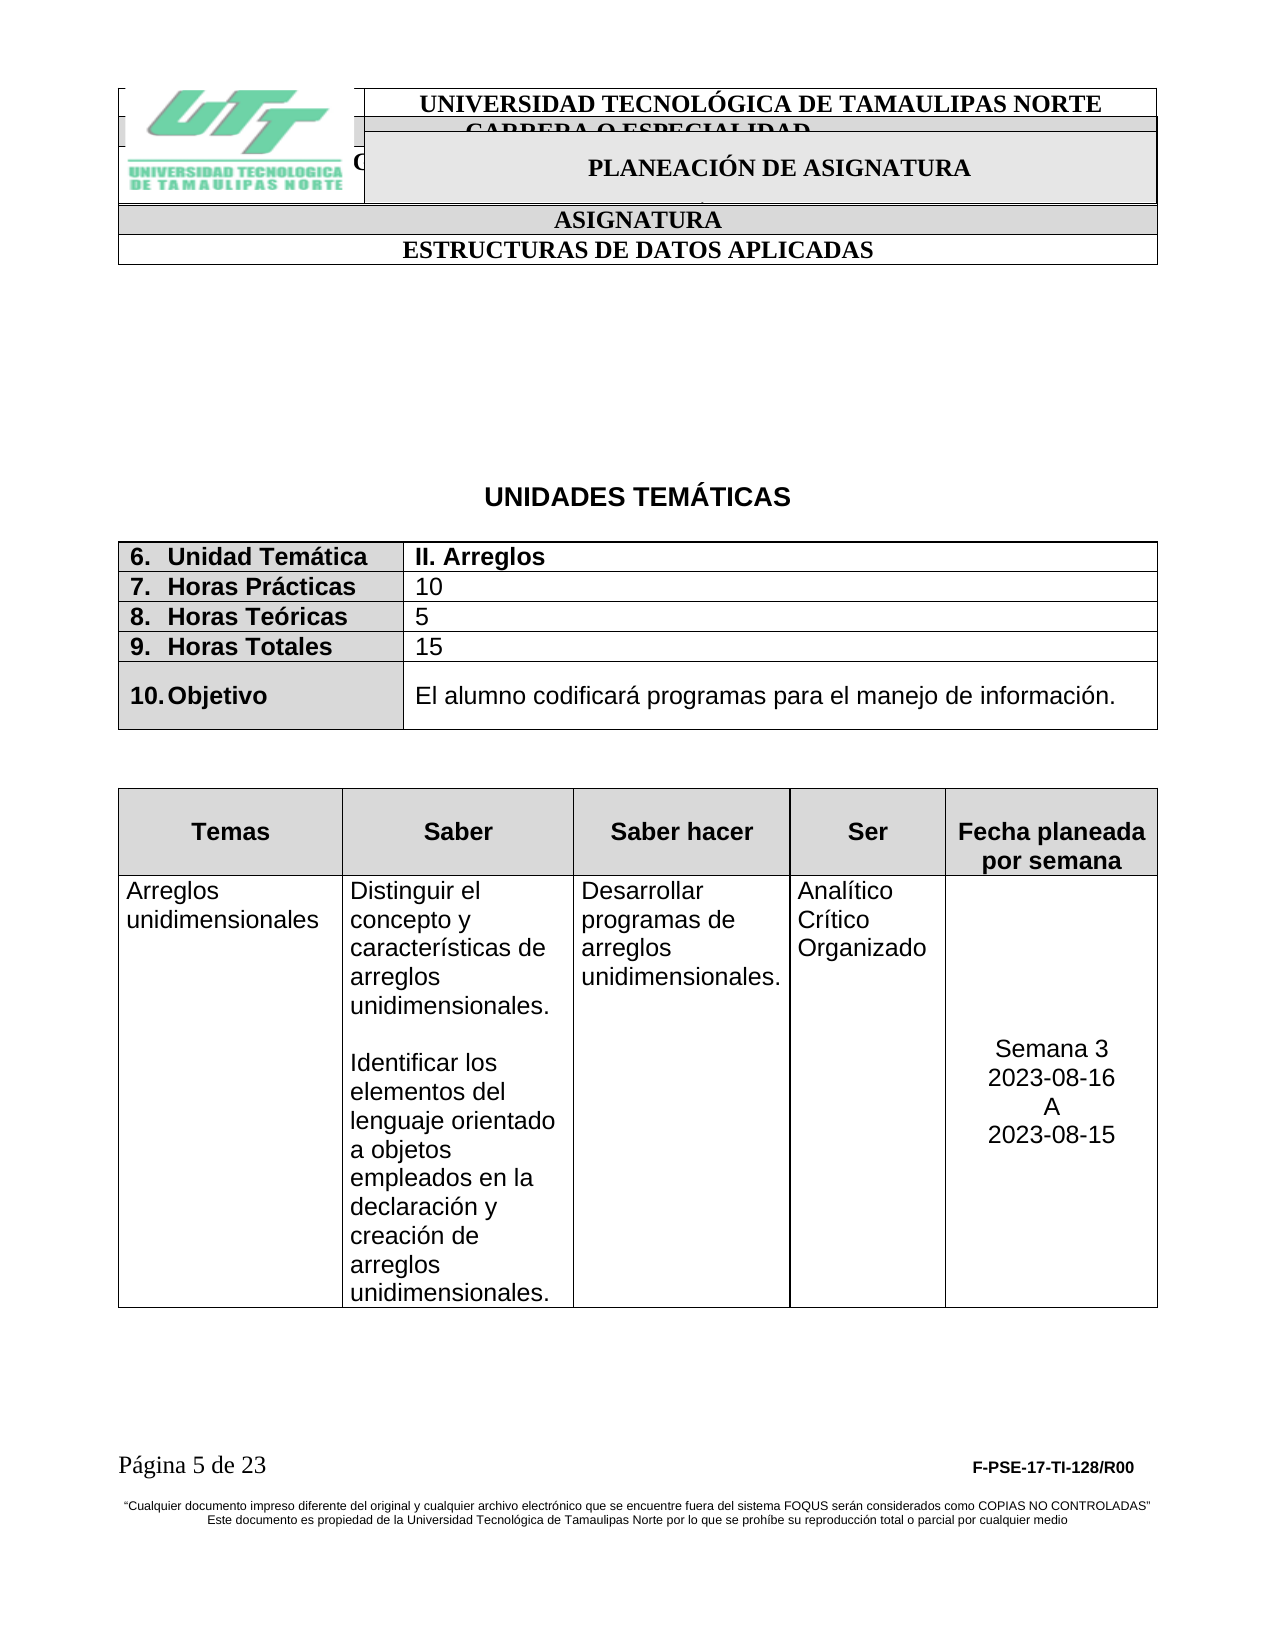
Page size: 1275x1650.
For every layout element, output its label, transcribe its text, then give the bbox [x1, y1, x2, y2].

table_cell El alumno codificará programas para el manejo de información. [404, 662, 1157, 729]
table_header Unidad Temática [119, 543, 403, 571]
text UNIDADES TEMÁTICAS [118, 481, 1157, 513]
table_header II. Arreglos [404, 543, 1157, 571]
table_cell Distinguir el concepto y características de arreglos unidimensionales. Identificar los elementos del lenguaje orientado a objetos empleados en la declaración y creación de arreglos unidimensionales. [343, 876, 573, 1307]
table_header Saber hacer [574, 789, 789, 875]
table_cell 5 [404, 602, 1157, 631]
table_header Fecha planeada por semana [946, 789, 1157, 875]
table_header Saber [343, 789, 573, 875]
table_cell Arreglos unidimensionales [119, 876, 342, 1307]
table_cell Horas Prácticas [119, 572, 403, 601]
table_header Ser [791, 789, 945, 875]
table_cell Objetivo [119, 662, 403, 729]
table_cell Semana 3 2023-08-16 A 2023-08-15 [946, 876, 1157, 1307]
table_cell Analítico Crítico Organizado [791, 876, 945, 1307]
table_cell Horas Totales [119, 632, 403, 661]
table_header Temas [119, 789, 342, 875]
table_cell 15 [404, 632, 1157, 661]
picture [125, 88, 355, 200]
table_cell 10 [404, 572, 1157, 601]
table_cell Desarrollar programas de arreglos unidimensionales. [574, 876, 789, 1307]
table_cell Horas Teóricas [119, 602, 403, 631]
